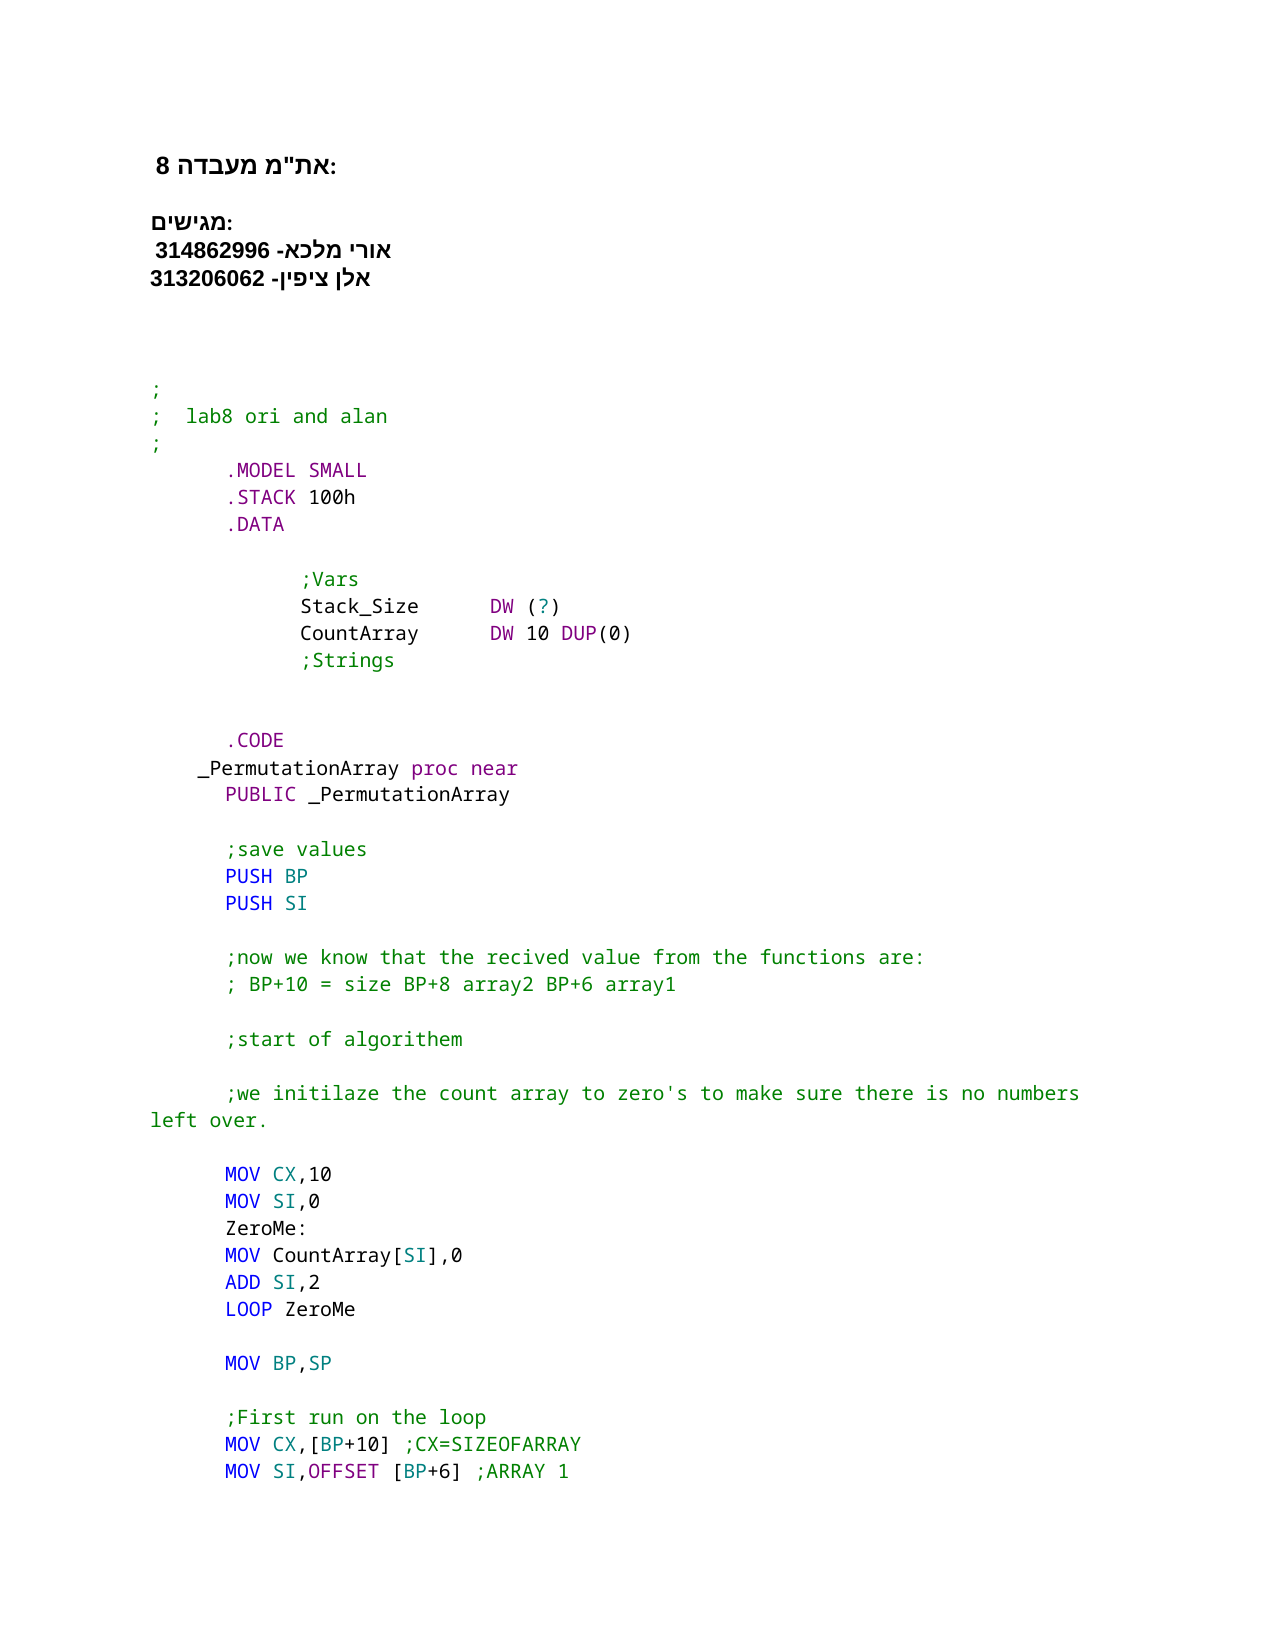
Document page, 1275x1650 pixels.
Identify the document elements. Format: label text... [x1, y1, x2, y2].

text ;Vars [150, 565, 1125, 592]
text את"מ מעבדה 8: מגישים: אורי מלכא- 314862996 אלן ציפין- 313206062 [150, 150, 1125, 347]
text ;start of algorithem [150, 1026, 1125, 1053]
text ; [150, 347, 1125, 402]
text CountArray DW 10 DUP(0) [150, 619, 1125, 646]
text MOV CX,[BP+10] ;CX=SIZEOFARRAY [150, 1430, 1125, 1457]
text ;we initilaze the count array to zero's to make sure there is no numbers left over. [150, 1079, 1125, 1133]
text ;First run on the loop [150, 1403, 1125, 1430]
text .MODEL SMALL [150, 456, 1125, 483]
text ;save values [150, 836, 1125, 863]
text _PermutationArray proc near [150, 754, 1125, 781]
text ;Strings [150, 646, 1125, 673]
text ZeroMe: [150, 1214, 1125, 1241]
text .DATA [150, 510, 1125, 537]
text PUBLIC _PermutationArray [150, 781, 1125, 808]
text MOV CountArray[SI],0 [150, 1241, 1125, 1268]
text .STACK 100h [150, 483, 1125, 510]
text ADD SI,2 [150, 1268, 1125, 1295]
text PUSH SI [150, 890, 1125, 917]
text ;now we know that the recived value from the functions are: [150, 944, 1125, 971]
text PUSH BP [150, 863, 1125, 890]
text MOV SI,0 [150, 1187, 1125, 1214]
text ; lab8 ori and alan [150, 402, 1125, 429]
text ; BP+10 = size BP+8 array2 BP+6 array1 [150, 971, 1125, 998]
text Stack_Size DW (?) [150, 592, 1125, 619]
text MOV SI,OFFSET [BP+6] ;ARRAY 1 [150, 1457, 1125, 1484]
text LOOP ZeroMe [150, 1295, 1125, 1322]
text MOV BP,SP [150, 1349, 1125, 1376]
text ; [150, 429, 1125, 456]
text MOV CX,10 [150, 1161, 1125, 1187]
text .CODE [150, 727, 1125, 754]
